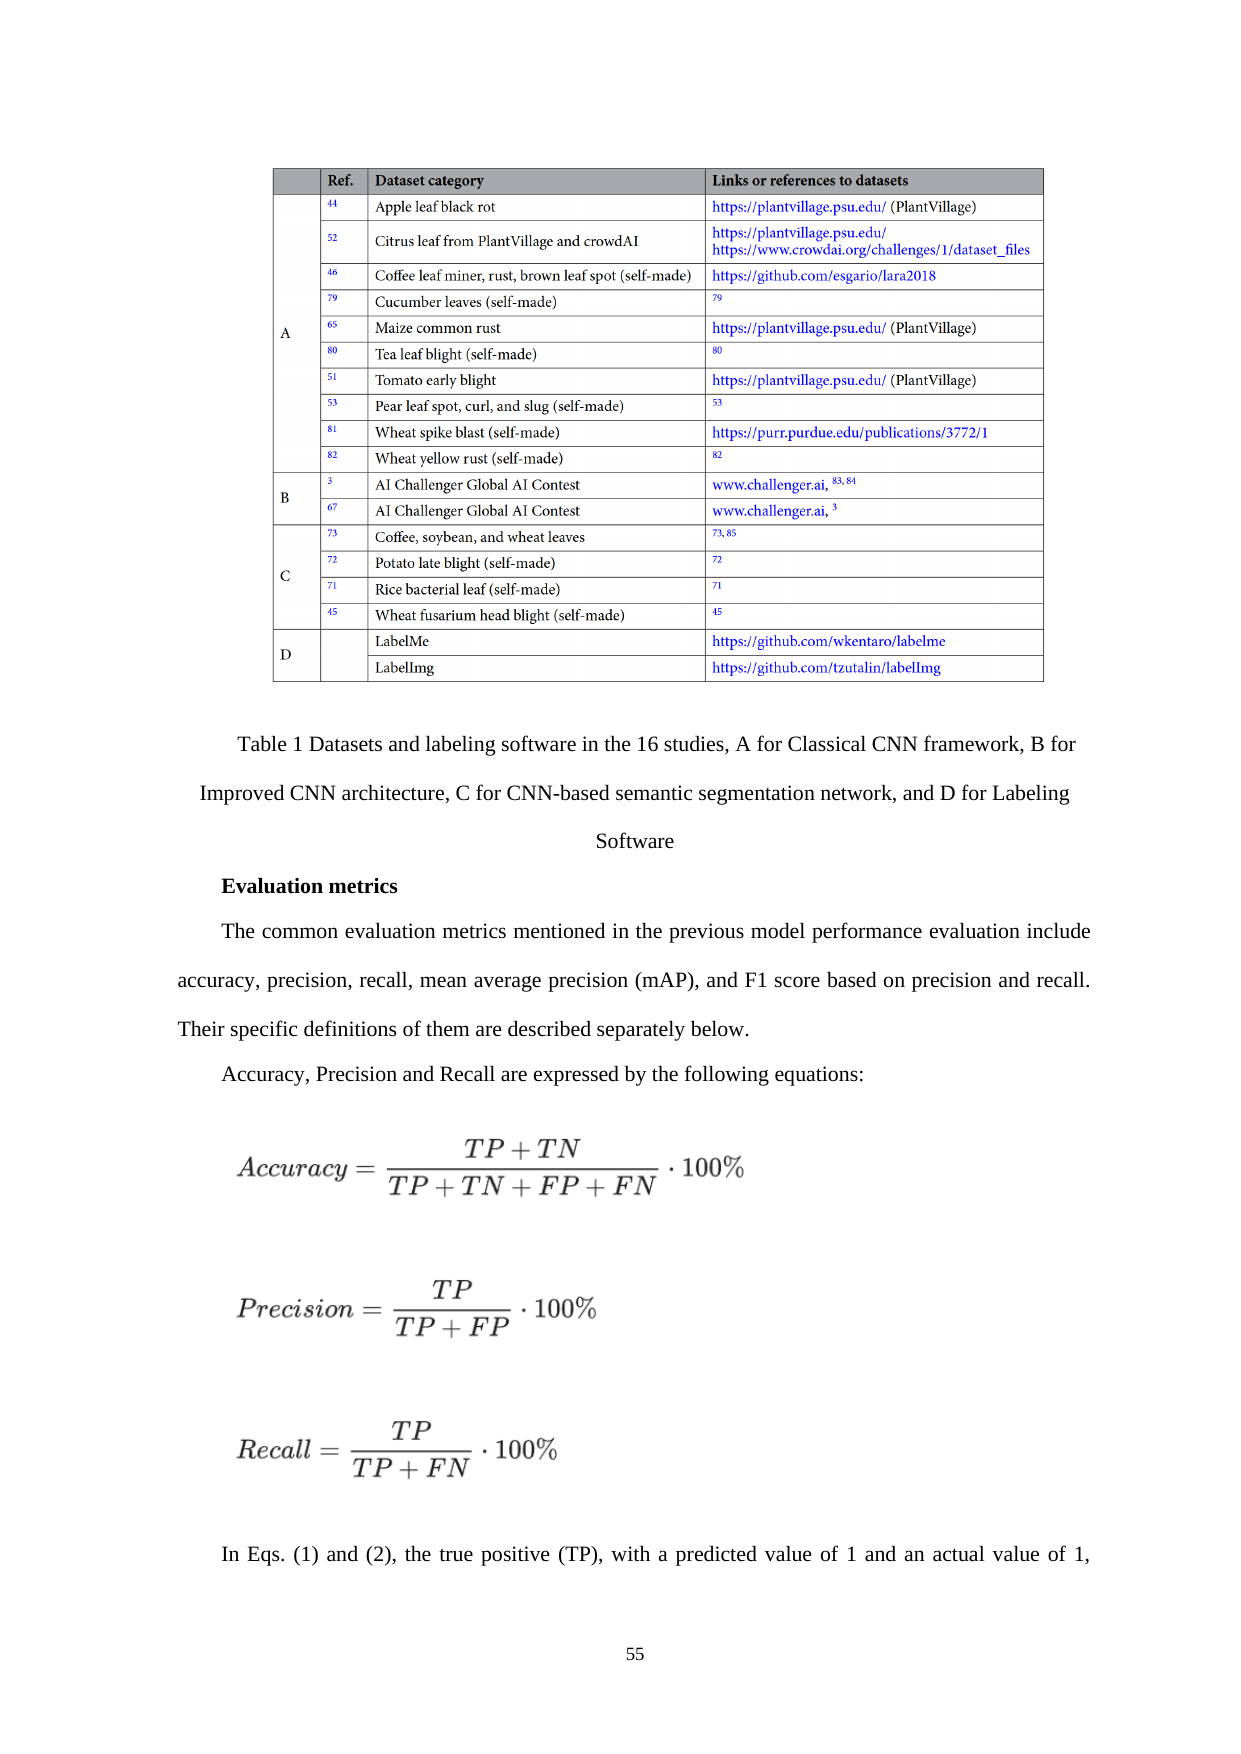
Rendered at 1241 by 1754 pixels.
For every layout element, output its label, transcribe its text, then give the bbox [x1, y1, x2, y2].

picture [264, 162, 1050, 688]
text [177, 1538, 1092, 1570]
picture [221, 1117, 817, 1511]
text The common evaluation metrics mentioned in the previous model performance evaluation include accuracy, precision, recall, mean average precision (mAP), and F1 score based on precision and recall. Their specific definitions of them are described separately below. [177, 915, 1092, 1045]
text Accuracy, Precision and Recall are expressed by the following equations: [177, 1057, 1092, 1090]
text Table 1 Datasets and labeling software in the 16 studies, A for Classical CNN framework, B for Improved CNN architecture, C for CNN-based semantic segmentation network, and D for Labeling Software [177, 727, 1092, 857]
text Evaluation metrics [177, 870, 1092, 902]
